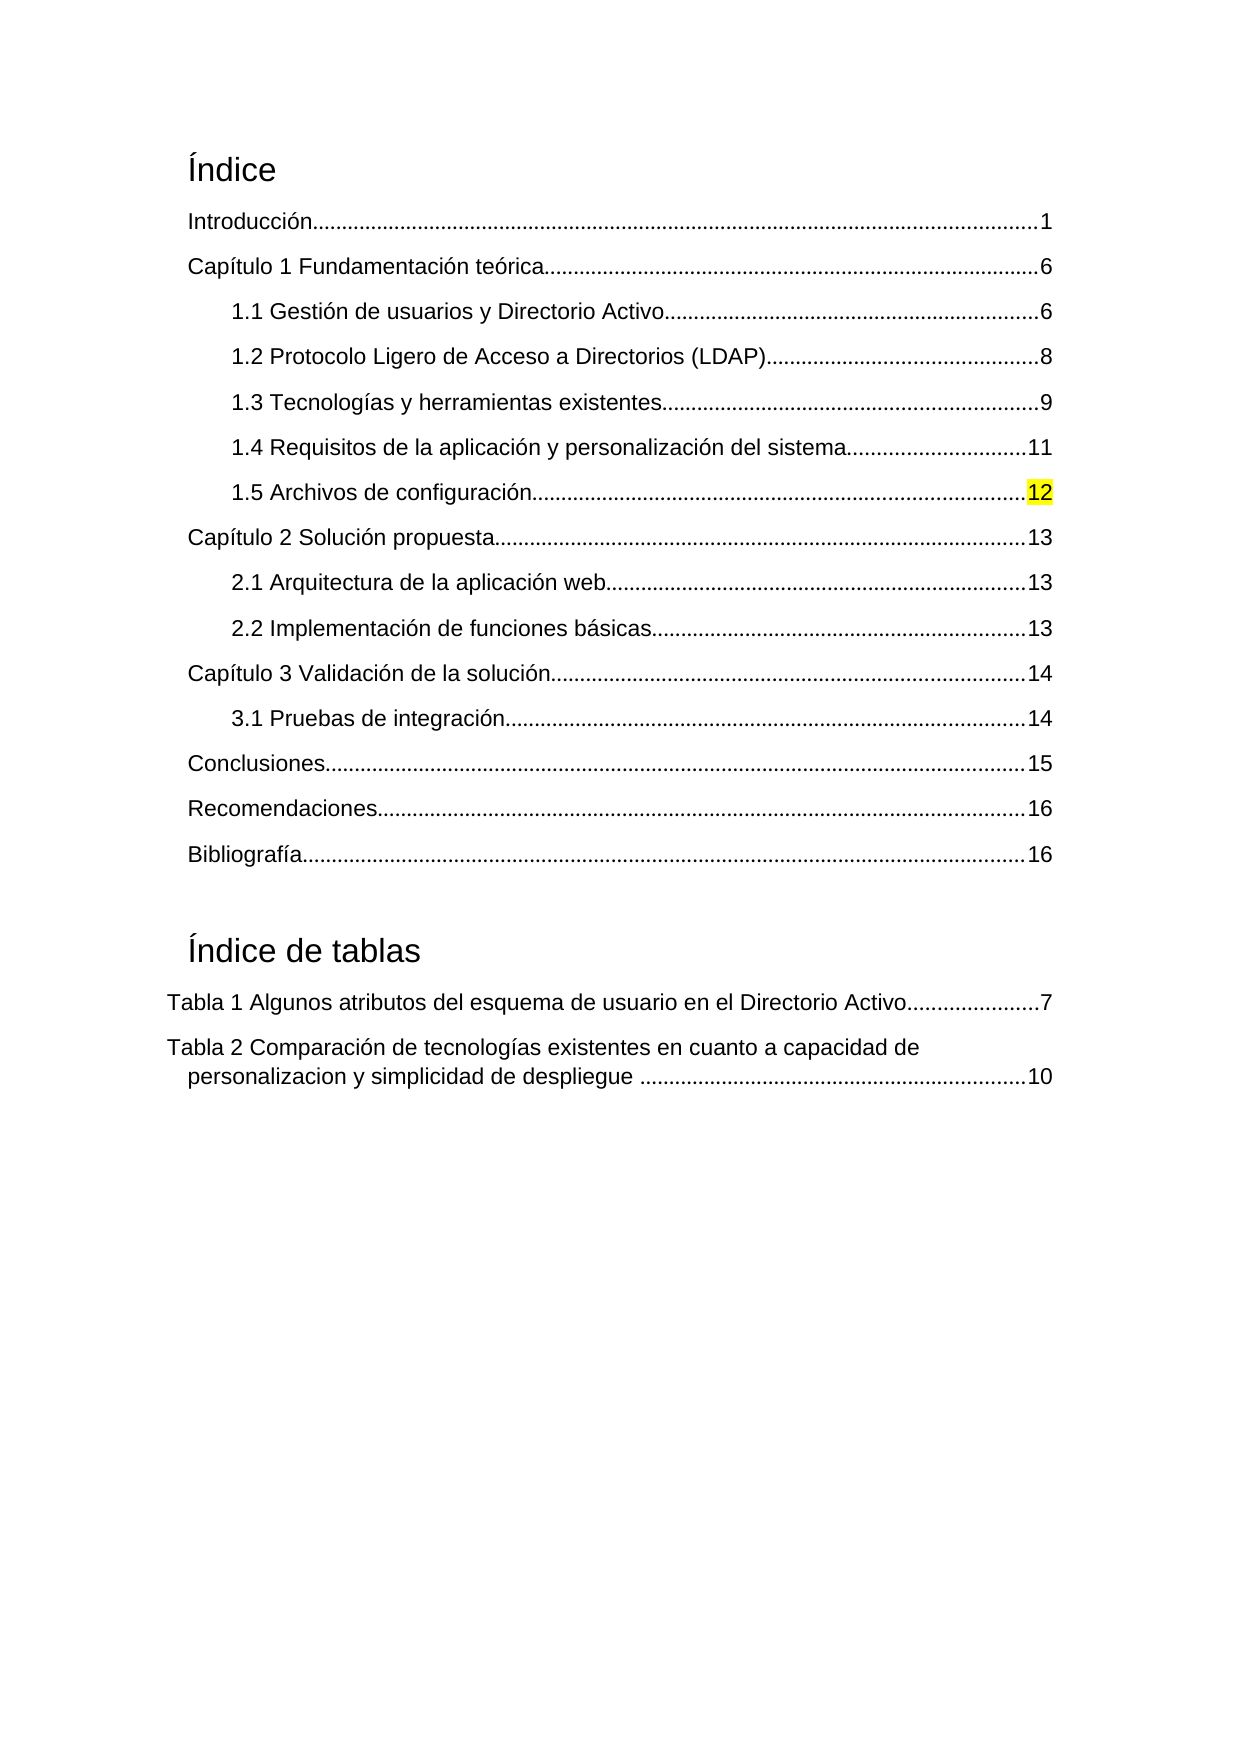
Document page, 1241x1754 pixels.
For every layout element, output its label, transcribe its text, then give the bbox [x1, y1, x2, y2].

text Índice de tablas [187, 931, 1053, 969]
text Tabla 2 Comparación de tecnologías existentes en cuanto a capacidad de personalizacion y simplicidad de despliegue 10 [167, 1034, 1053, 1090]
text Tabla 1 Algunos atributos del esquema de usuario en el Directorio Activo 7 [167, 988, 1053, 1015]
